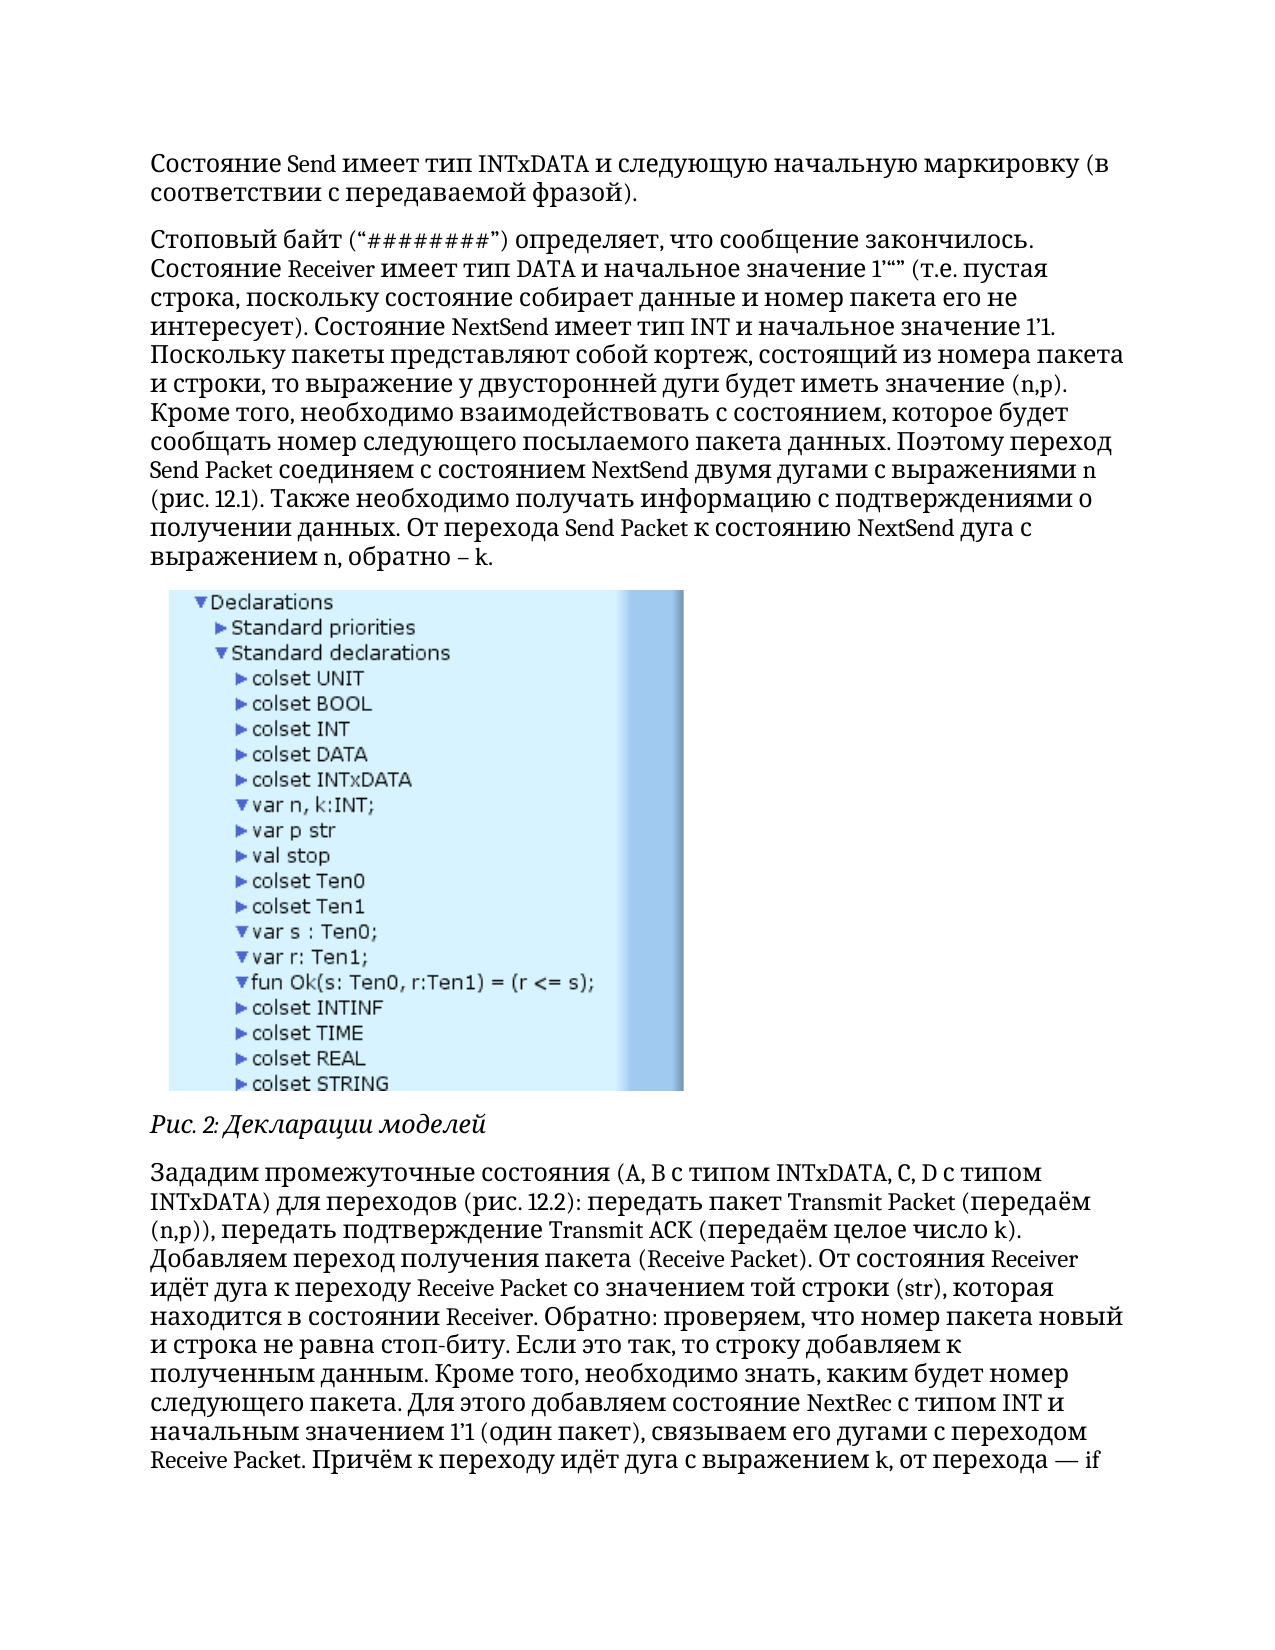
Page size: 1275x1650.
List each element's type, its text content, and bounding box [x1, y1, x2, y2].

text Рис. 2: Декларации моделей [150, 1111, 1125, 1140]
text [150, 1159, 1125, 1475]
text Стоповый байт (“########”) определяет, что сообщение закончилось. Состояние Receiver имеет тип DATA и начальное значение 1’“” (т.е. пустая строка, поскольку состояние собирает данные и номер пакета его не интересует). Состояние NextSend имеет тип INT и начальное значение 1’1. Поскольку пакеты представляют собой кортеж, состоящий из номера пакета и строки, то выражение у двусторонней дуги будет иметь значение (n,p). Кроме того, необходимо взаимодействовать с состоянием, которое будет сообщать номер следующего посылаемого пакета данных. Поэтому переход Send Packet соединяем с состоянием NextSend двумя дугами с выражениями n (рис. 12.1). Также необходимо получать информацию с подтверждениями о получении данных. От перехода Send Packet к состоянию NextSend дуга с выражением n, обратно – k. [150, 226, 1125, 571]
text Состояние Send имеет тип INTxDATA и следующую начальную маркировку (в соответствии с передаваемой фразой). [150, 150, 1125, 207]
picture [168, 590, 684, 1091]
